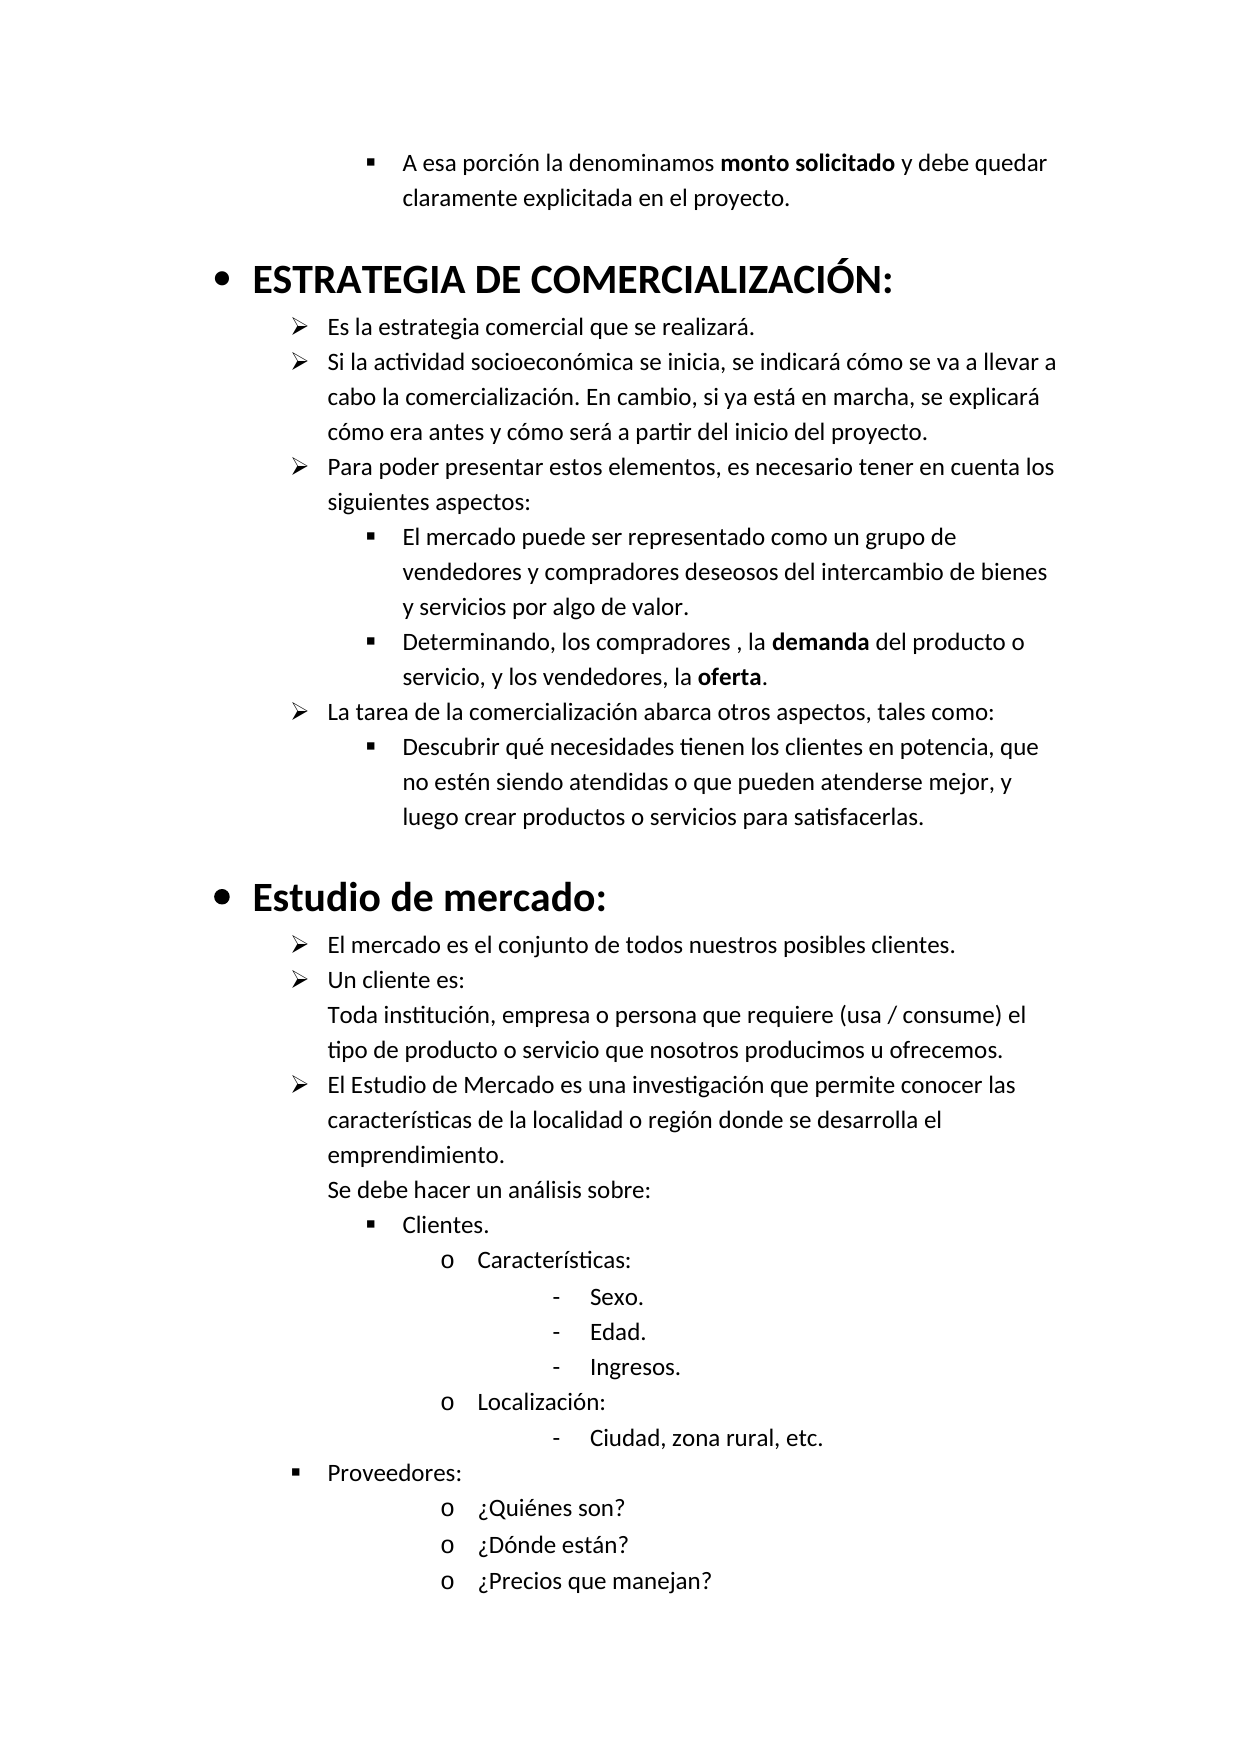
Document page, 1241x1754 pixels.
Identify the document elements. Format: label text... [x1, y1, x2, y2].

list Sexo. [552, 1281, 1063, 1311]
list Localización: [440, 1386, 1063, 1418]
list Determinando, los compradores , la demanda del producto o servicio, y los vendedores, la oferta. [365, 626, 1063, 692]
list Clientes. [365, 1209, 1063, 1240]
list El mercado es el conjunto de todos nuestros posibles clientes. [290, 929, 1063, 960]
list Ingresos. [552, 1351, 1063, 1381]
list Para poder presentar estos elementos, es necesario tener en cuenta los siguientes aspectos: [290, 451, 1063, 517]
list Si la actividad socioeconómica se inicia, se indicará cómo se va a llevar a cabo la comercialización. En cambio, si ya está en marcha, se explicará cómo era antes y cómo será a partir del inicio del proyecto. [290, 346, 1063, 447]
list A esa porción la denominamos monto solicitado y debe quedar claramente explicitada en el proyecto. [365, 148, 1063, 213]
list Estudio de mercado: [215, 871, 1063, 922]
list Toda institución, empresa o persona que requiere (usa / consume) el tipo de producto o servicio que nosotros producimos u ofrecemos. [327, 999, 1063, 1065]
list Proveedores: [290, 1457, 1063, 1488]
list Un cliente es: [290, 964, 1063, 995]
list La tarea de la comercialización abarca otros aspectos, tales como: [290, 696, 1063, 727]
list Descubrir qué necesidades tienen los clientes en potencia, que no estén siendo atendidas o que pueden atenderse mejor, y luego crear productos o servicios para satisfacerlas. [365, 731, 1063, 832]
list ESTRATEGIA DE COMERCIALIZACIÓN: [215, 253, 1063, 303]
list Se debe hacer un análisis sobre: [327, 1174, 1063, 1205]
list ¿Precios que manejan? [440, 1565, 1063, 1597]
list Características: [440, 1244, 1063, 1276]
list Ciudad, zona rural, etc. [552, 1422, 1063, 1453]
list ¿Quiénes son? [440, 1492, 1063, 1524]
list Edad. [552, 1316, 1063, 1346]
list ¿Dónde están? [440, 1529, 1063, 1561]
list El mercado puede ser representado como un grupo de vendedores y compradores deseosos del intercambio de bienes y servicios por algo de valor. [365, 521, 1063, 622]
list Es la estrategia comercial que se realizará. [290, 311, 1063, 342]
list El Estudio de Mercado es una investigación que permite conocer las características de la localidad o región donde se desarrolla el emprendimiento. [290, 1069, 1063, 1170]
